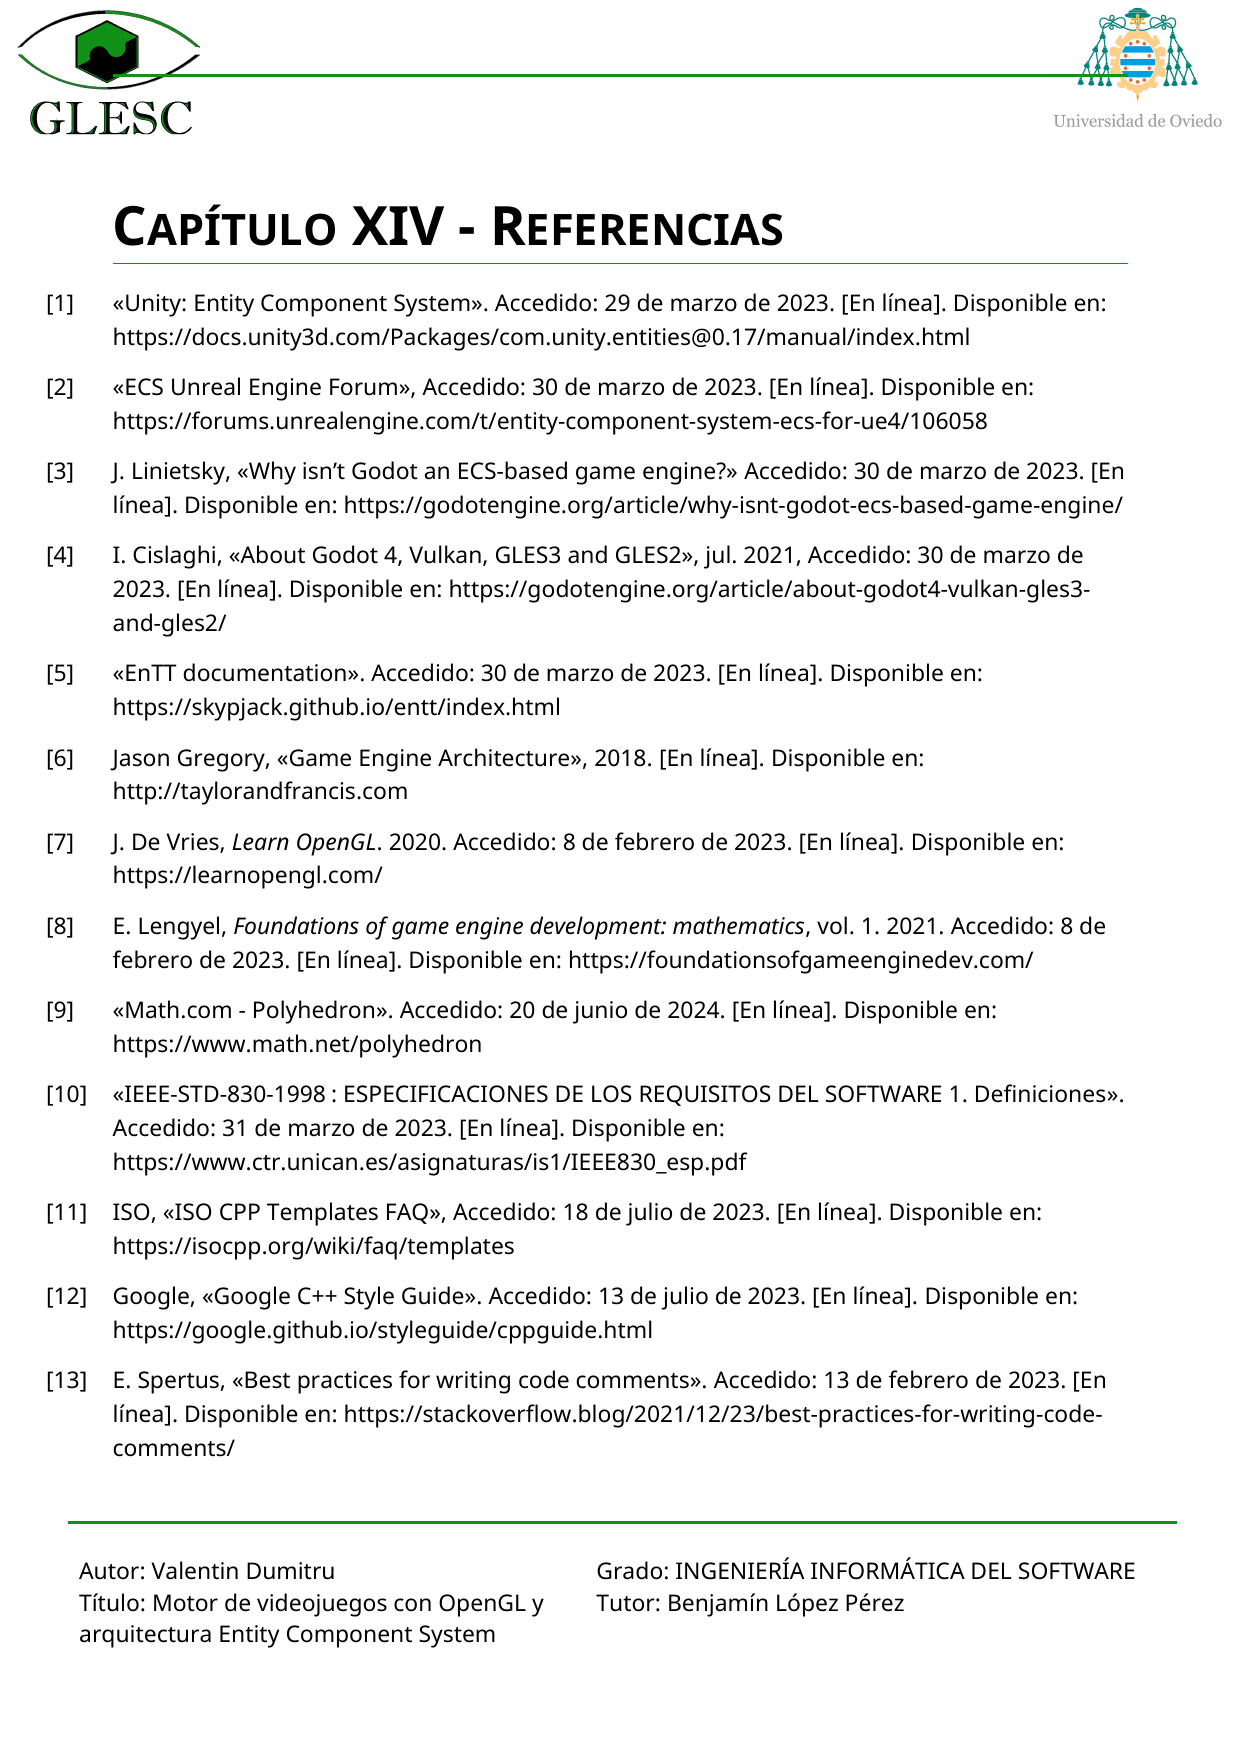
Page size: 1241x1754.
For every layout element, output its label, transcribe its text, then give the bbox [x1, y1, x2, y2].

picture [1047, 0, 1228, 133]
picture [16, 10, 201, 135]
subtitle Referencias [112, 187, 1128, 264]
